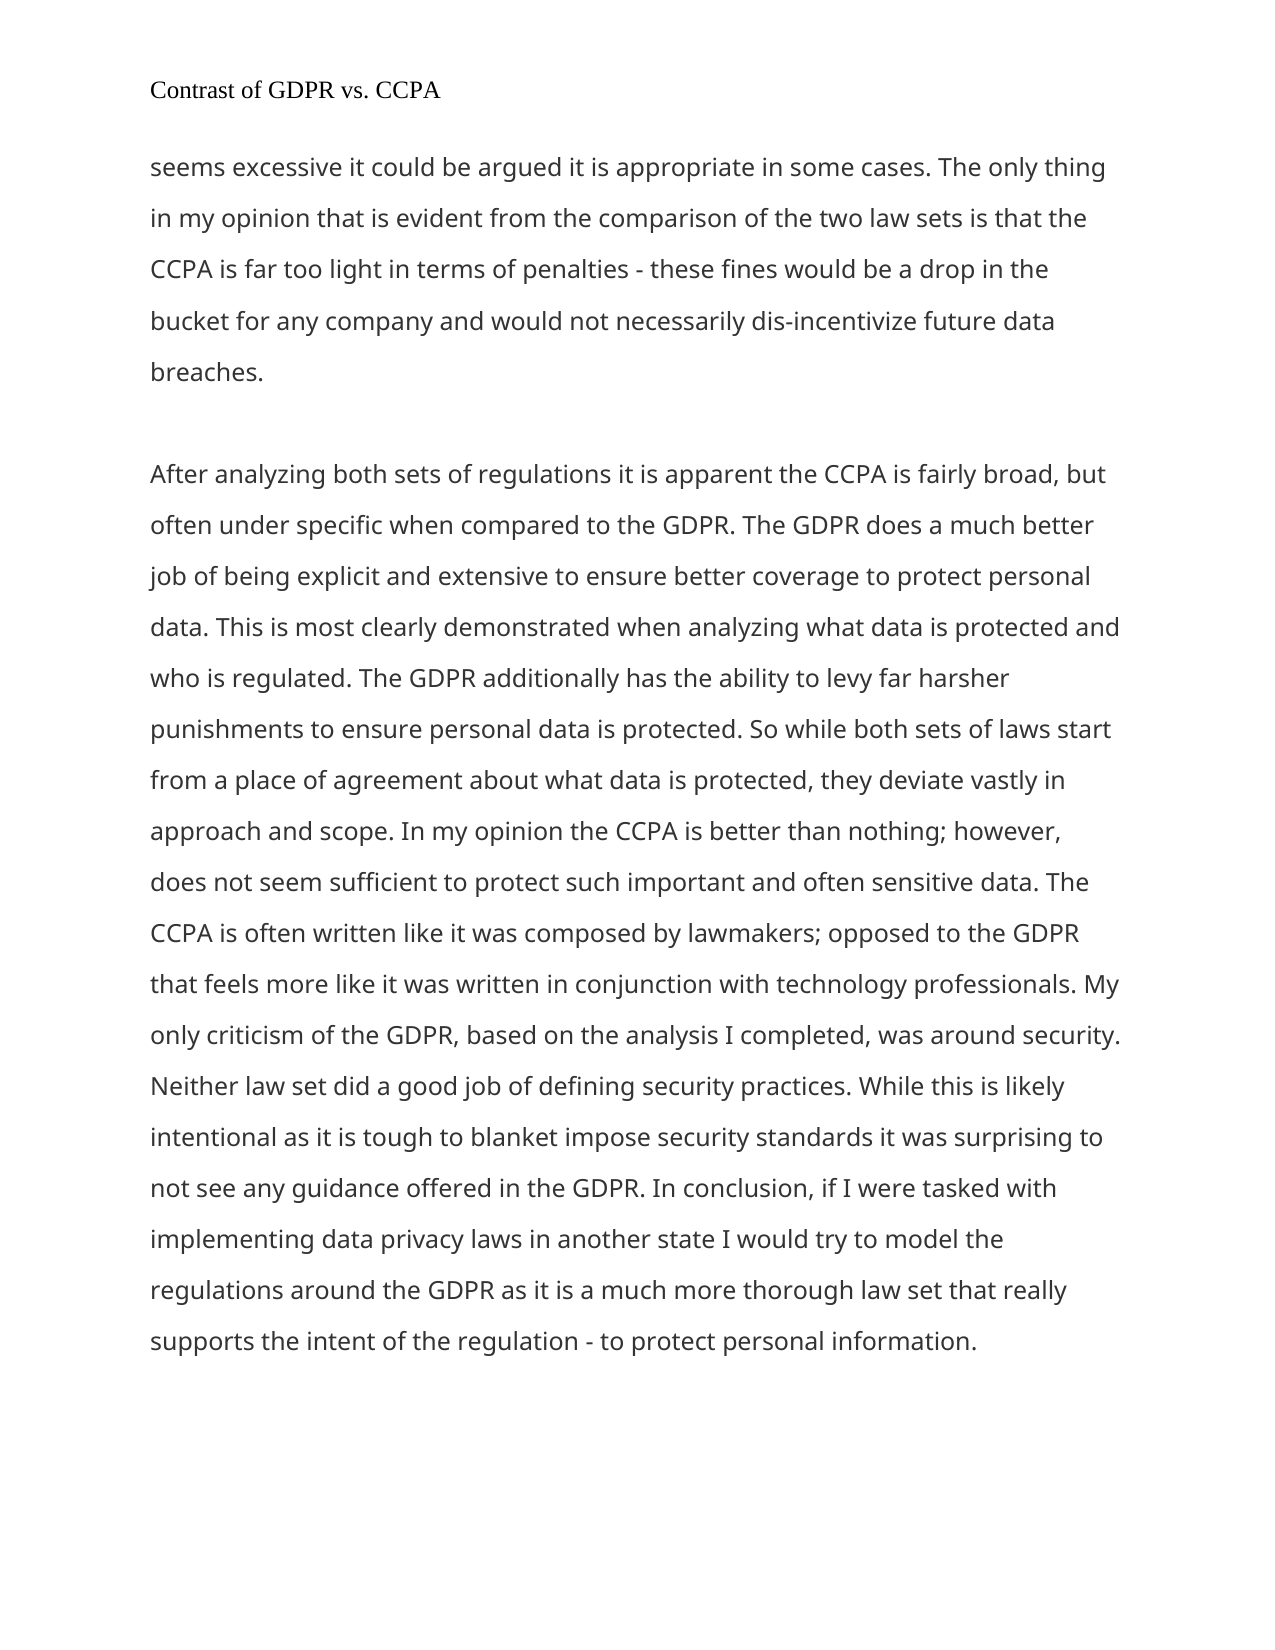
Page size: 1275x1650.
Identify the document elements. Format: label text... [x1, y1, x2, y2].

text After analyzing both sets of regulations it is apparent the CCPA is fairly broad, but often under specific when compared to the GDPR. The GDPR does a much better job of being explicit and extensive to ensure better coverage to protect personal data. This is most clearly demonstrated when analyzing what data is protected and who is regulated. The GDPR additionally has the ability to levy far harsher punishments to ensure personal data is protected. So while both sets of laws start from a place of agreement about what data is protected, they deviate vastly in approach and scope. In my opinion the CCPA is better than nothing; however, does not seem sufficient to protect such important and often sensitive data. The CCPA is often written like it was composed by lawmakers; opposed to the GDPR that feels more like it was written in conjunction with technology professionals. My only criticism of the GDPR, based on the analysis I completed, was around security. Neither law set did a good job of defining security practices. While this is likely intentional as it is tough to blanket impose security standards it was surprising to not see any guidance offered in the GDPR. In conclusion, if I were tasked with implementing data privacy laws in another state I would try to model the regulations around the GDPR as it is a much more thorough law set that really supports the intent of the regulation - to protect personal information. [150, 456, 1125, 1358]
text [150, 150, 1125, 388]
